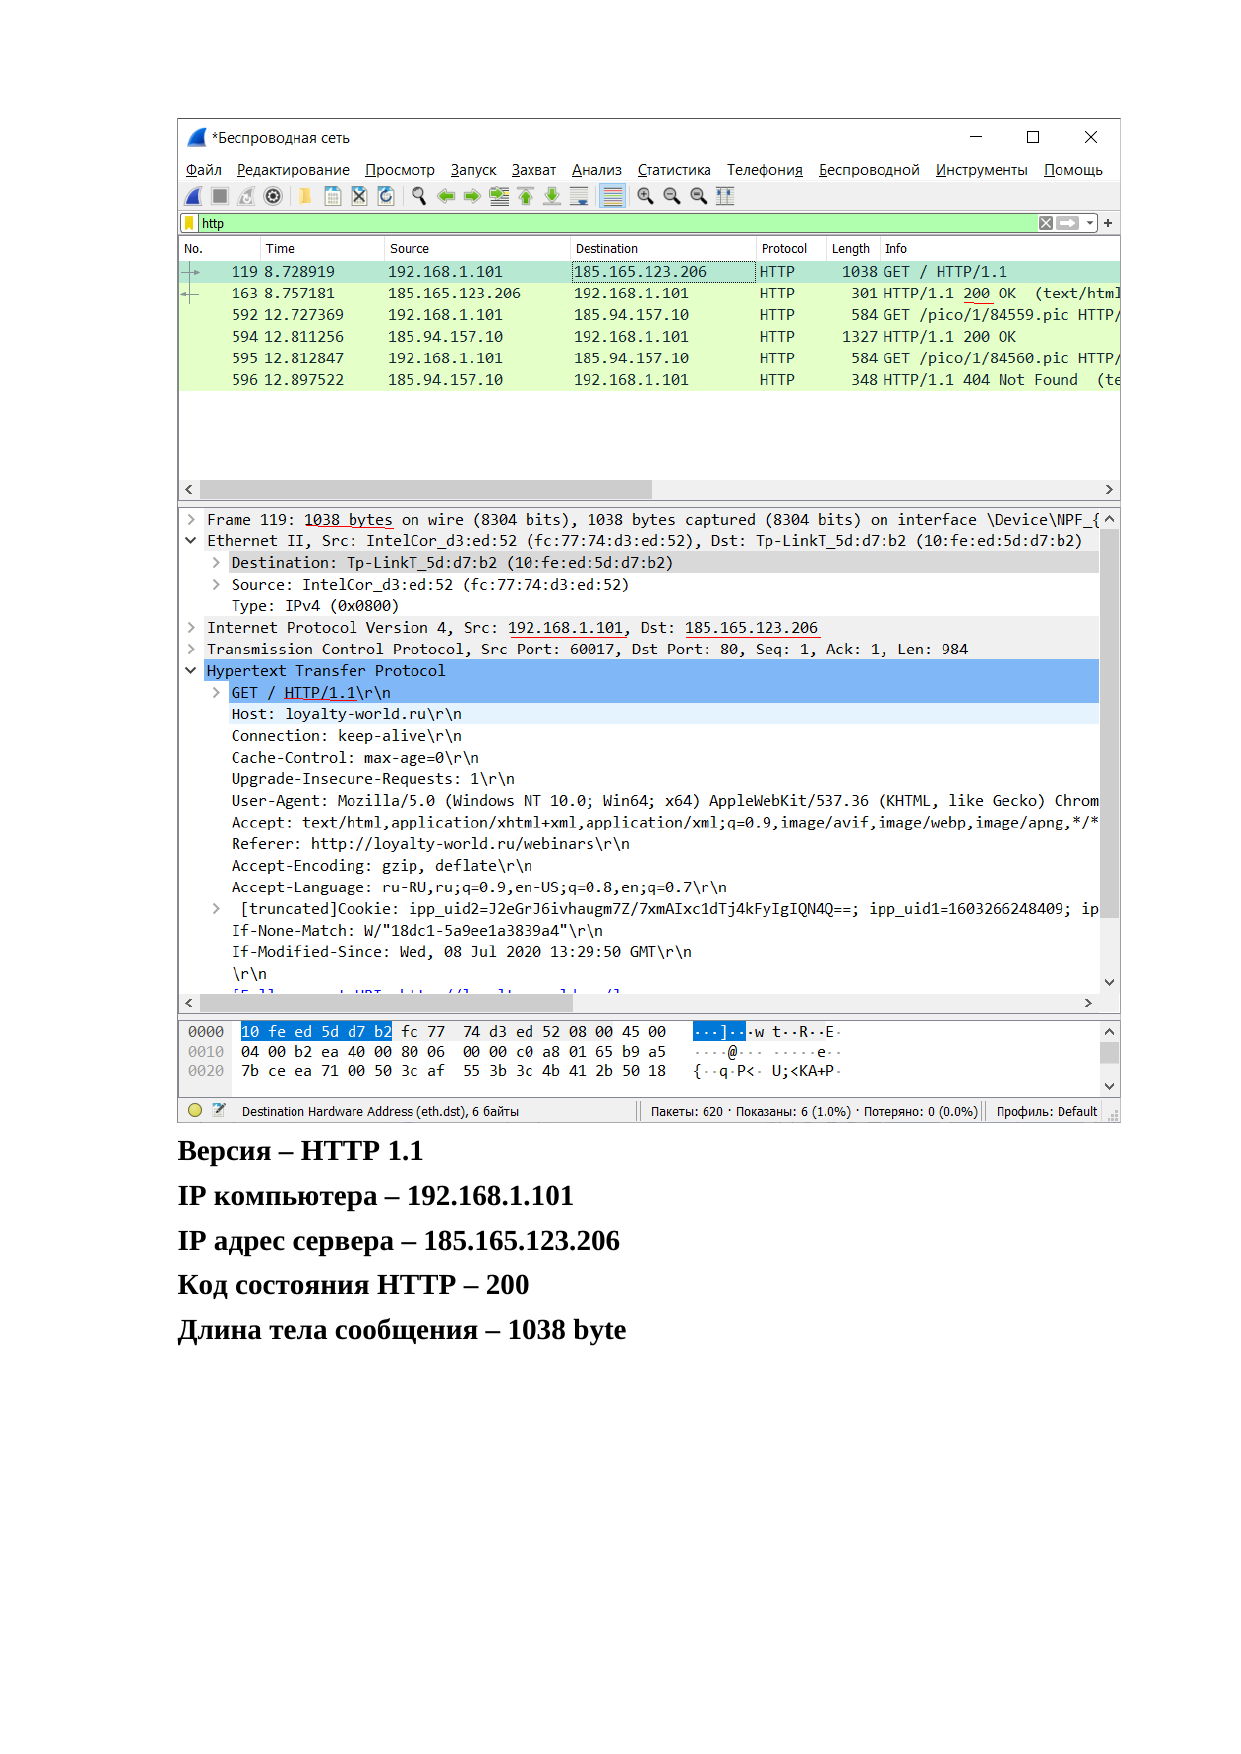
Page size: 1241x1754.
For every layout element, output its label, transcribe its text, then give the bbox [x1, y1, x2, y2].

text Код состояния HTTP – 200 [177, 1267, 1152, 1301]
text Версия – HTTP 1.1 [177, 1133, 1152, 1167]
text IP компьютера – 192.168.1.101 [177, 1178, 1152, 1211]
text IP адрес сервера – 185.165.123.206 [177, 1223, 1152, 1256]
picture [177, 118, 1121, 1123]
text Длина тела сообщения – 1038 byte [177, 1312, 1152, 1346]
